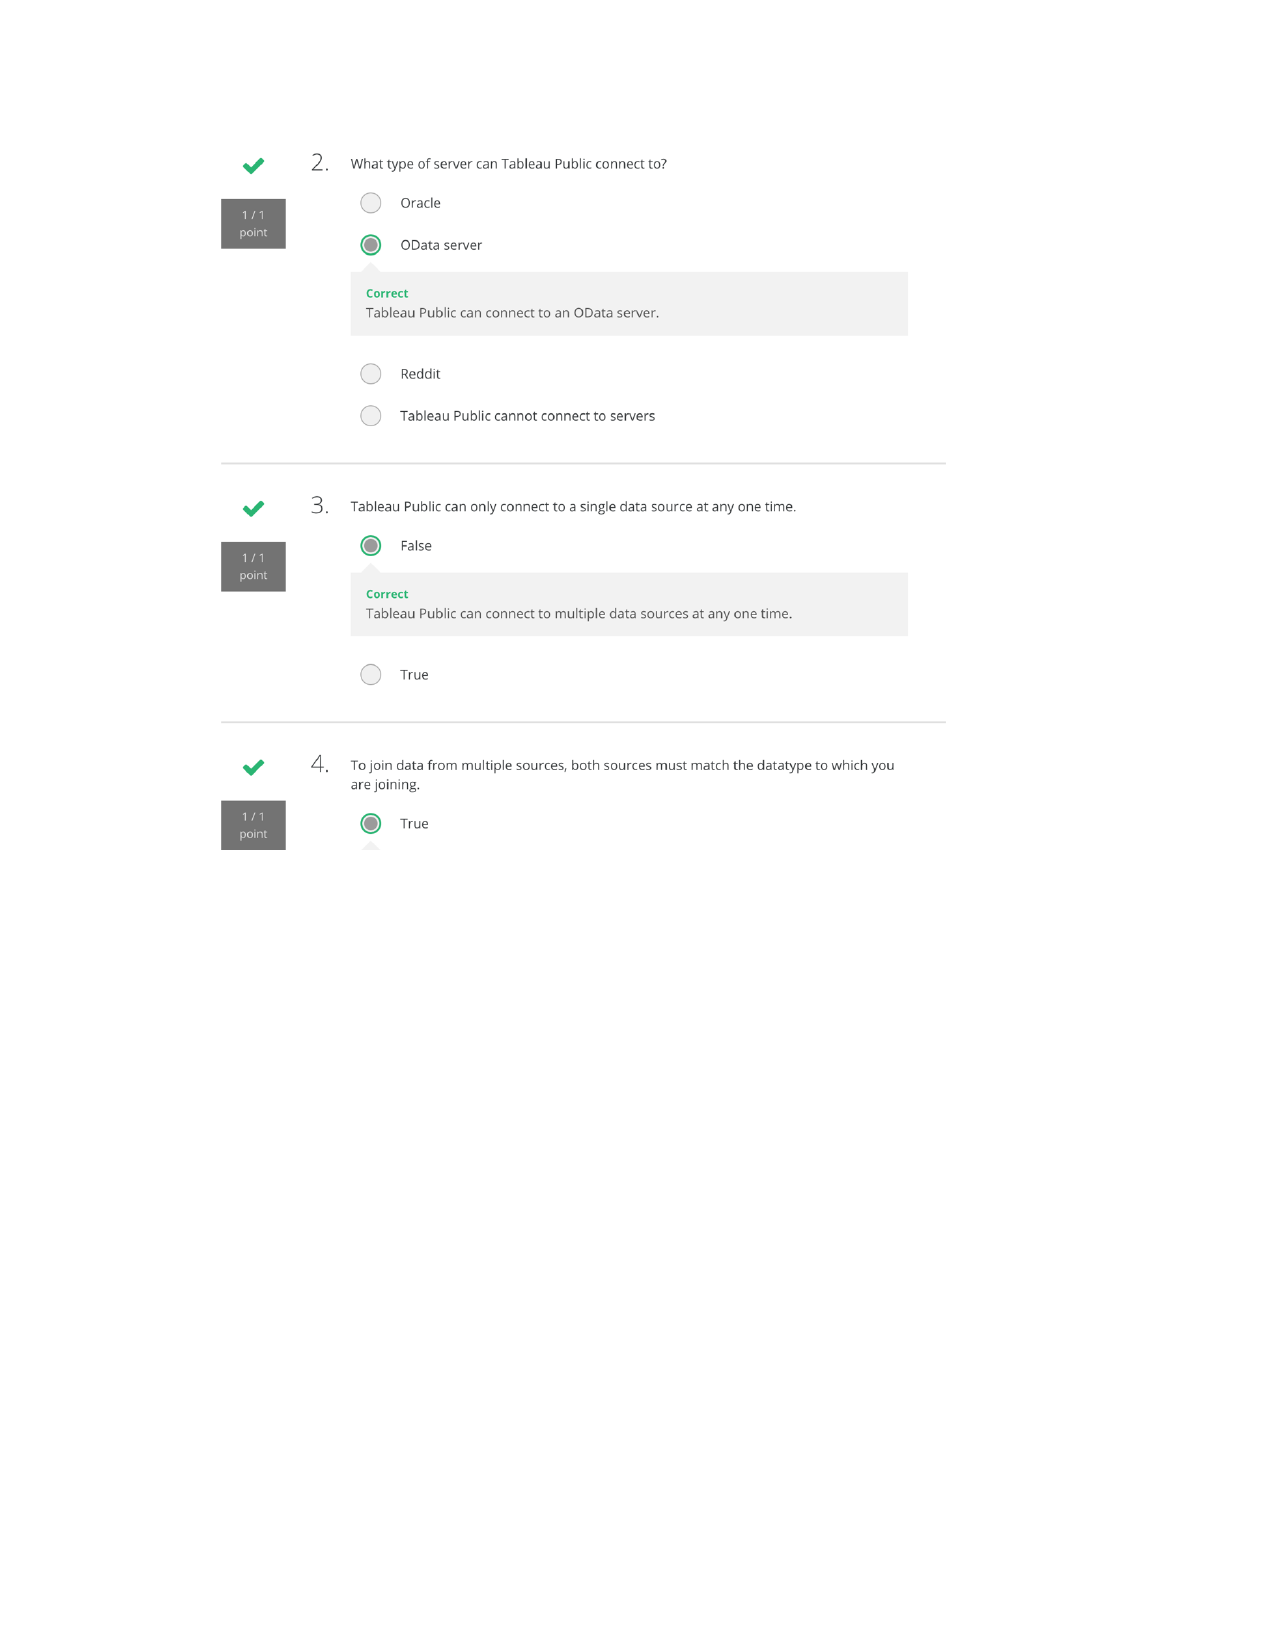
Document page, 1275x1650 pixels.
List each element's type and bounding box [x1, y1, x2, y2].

picture [150, 150, 1125, 850]
